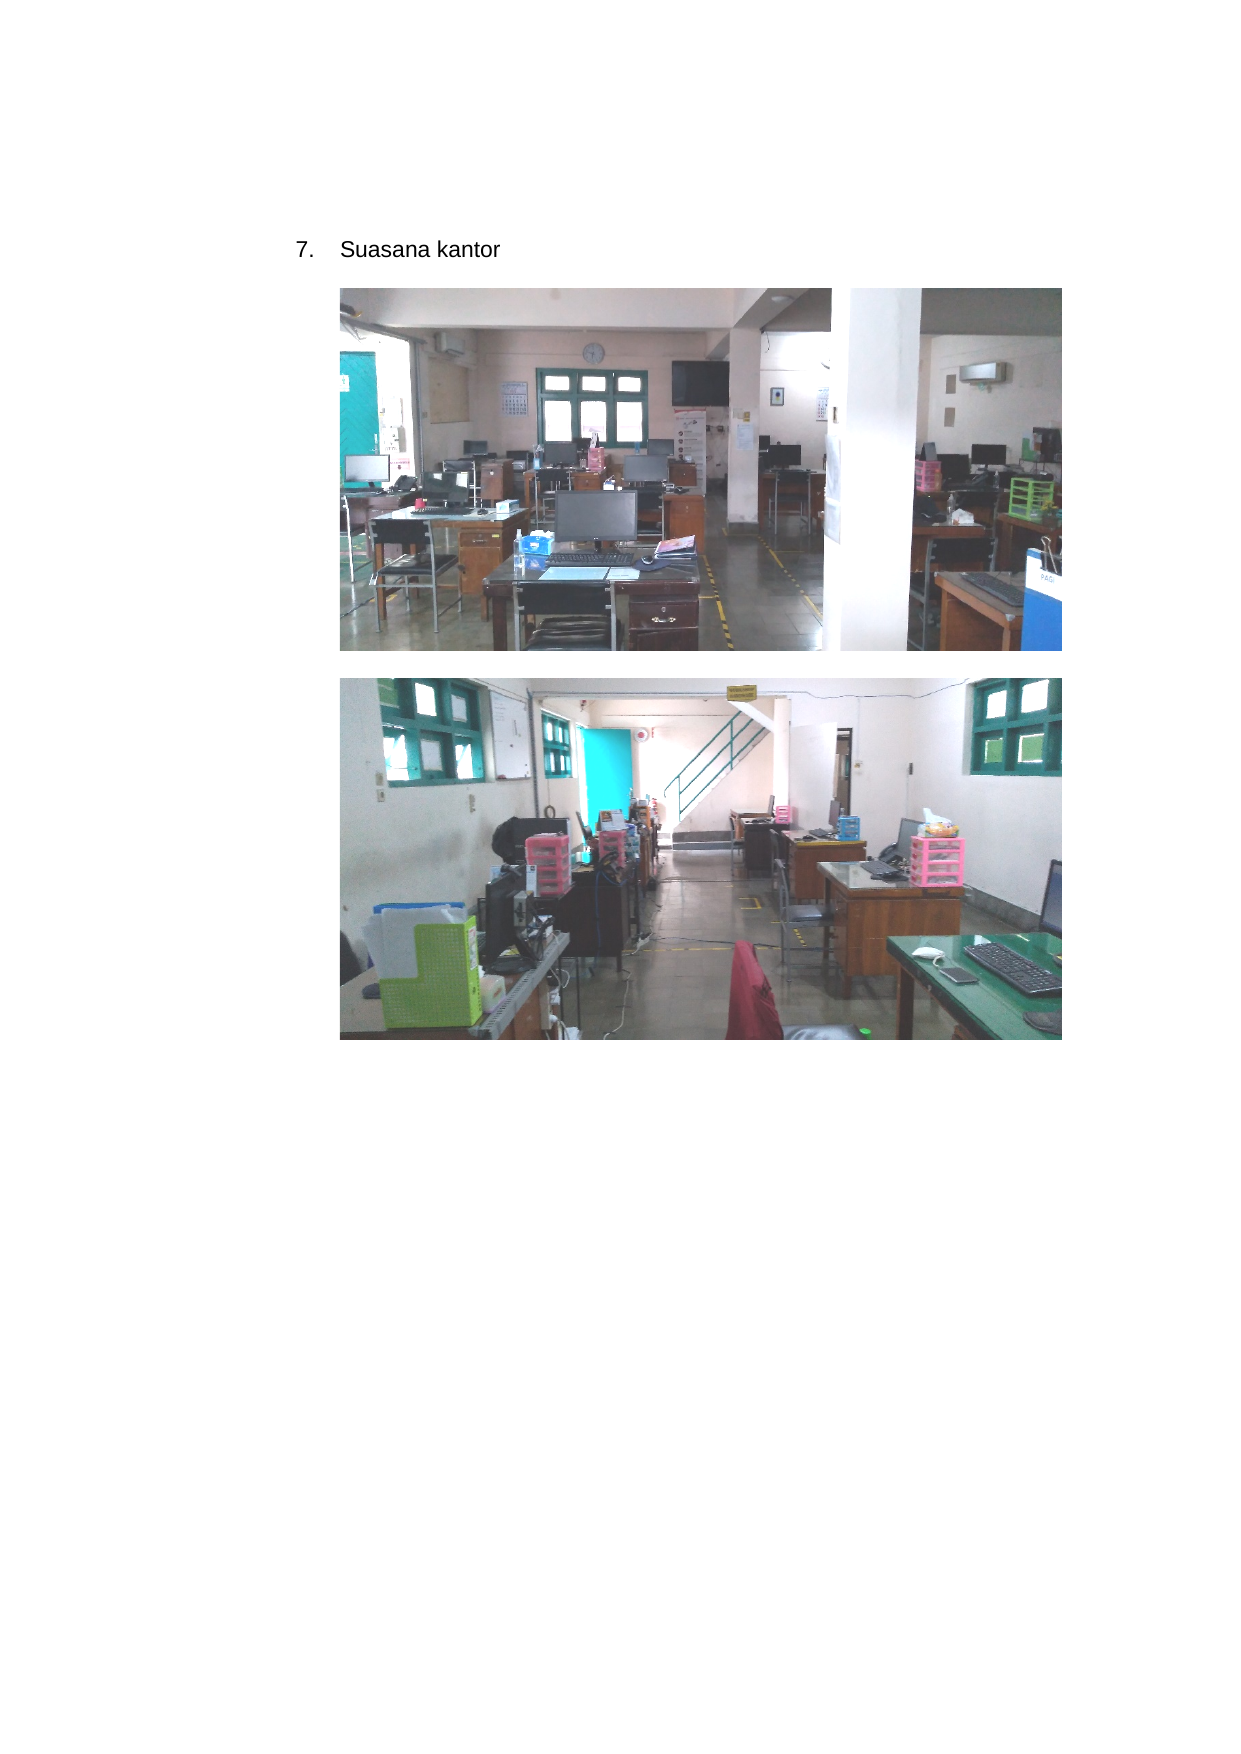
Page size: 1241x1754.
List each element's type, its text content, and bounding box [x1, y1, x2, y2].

list Suasana kantor [295, 236, 1063, 263]
